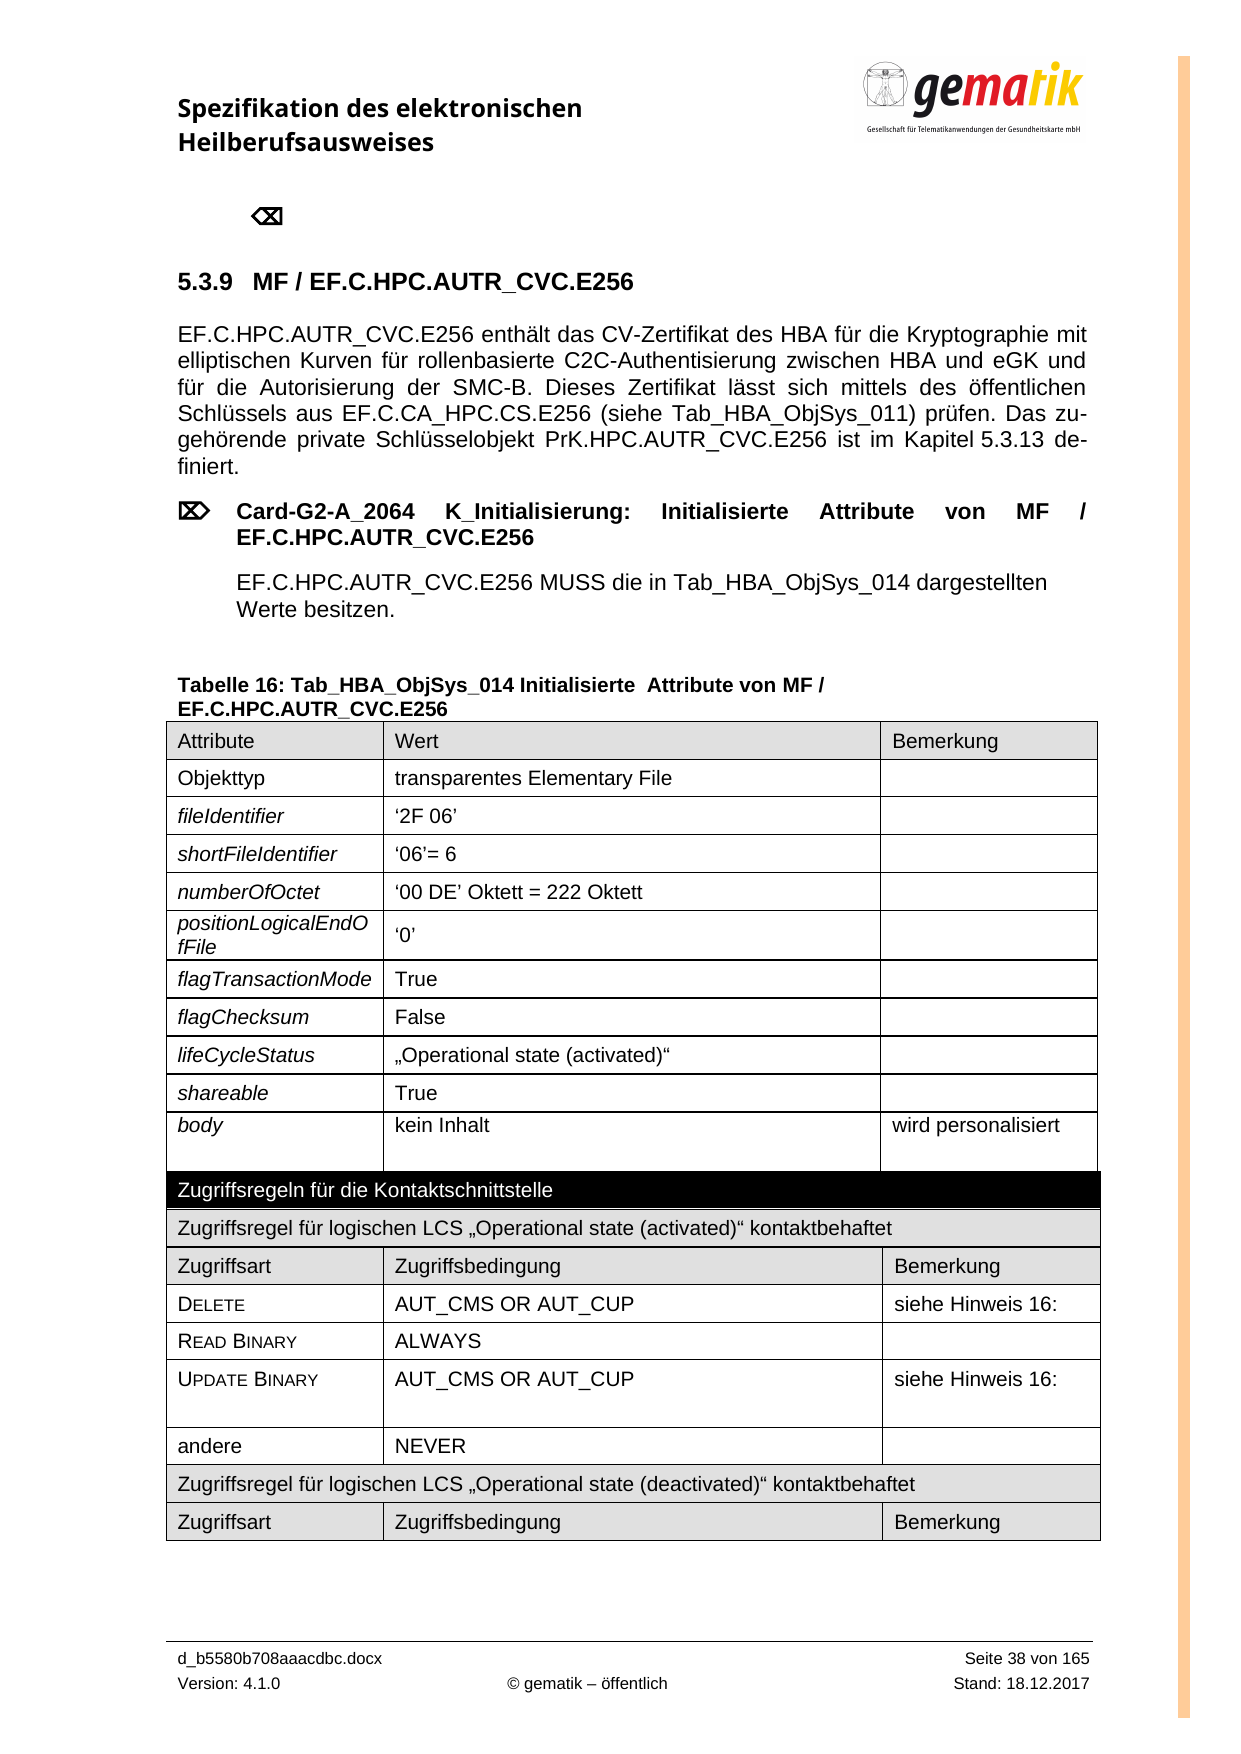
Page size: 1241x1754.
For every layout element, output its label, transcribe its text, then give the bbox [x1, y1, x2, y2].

table_cell wird personalisiert [881, 1113, 1097, 1171]
table_cell [883, 1323, 1100, 1359]
table_cell AUT_CMS OR AUT_CUP [384, 1360, 882, 1427]
table_header Attribute [167, 722, 383, 759]
text EF.C.HPC.AUTR_CVC.E256 MUSS die in Tab_HBA_ObjSys_014 dargestellten Werte besitzen. [236, 569, 1087, 622]
table_cell numberOfOctet [167, 873, 383, 910]
table_cell ‘0’ [384, 911, 880, 959]
table_cell [881, 1037, 1097, 1073]
table_cell andere [167, 1428, 383, 1464]
table_cell False [384, 999, 880, 1035]
table_cell AUT_CMS OR AUT_CUP [384, 1285, 882, 1322]
table_cell [881, 911, 1097, 959]
table_cell Bemerkung [883, 1248, 1100, 1284]
table_cell Update Binary [167, 1360, 383, 1427]
table_cell Zugriffsbedingung [384, 1503, 882, 1540]
table_cell „Operational state (activated)“ [384, 1037, 880, 1073]
table_cell ‘06’= 6 [384, 835, 880, 872]
text EF.C.HPC.AUTR_CVC.E256 enthält das CV-Zertifikat des HBA für die Kryptographie mit elliptischen Kurven für rollenbasierte C2C-Authentisierung zwischen HBA und eGK und für die Autorisierung der SMC-B. Dieses Zertifikat lässt sich mittels des öffentlichen Schlüssels aus EF.C.CA_HPC.CS.E256 (siehe Tab_HBA_ObjSys_011) prüfen. Das zugehörende private Schlüsselobjekt PrK.HPC.AUTR_CVC.E256 ist im Kapitel 5.3.13 definiert. [177, 321, 1087, 479]
table_cell True [384, 1075, 880, 1111]
table_cell ‘00 DE’ Oktett = 222 Oktett [384, 873, 880, 910]
table_cell ALWAYS [384, 1323, 882, 1359]
table_cell [881, 961, 1097, 997]
table_cell Delete [167, 1285, 383, 1322]
table_cell Zugriffsart [167, 1248, 383, 1284]
table_cell shareable [167, 1075, 383, 1111]
table_cell [881, 835, 1097, 872]
table_cell NEVER [384, 1428, 882, 1464]
table_cell fileIdentifier [167, 797, 383, 834]
table_cell Zugriffsregel für logischen LCS „Operational state (deactivated)“ kontaktbehaftet [167, 1465, 1100, 1502]
table_cell Zugriffsbedingung [384, 1248, 882, 1284]
table_cell True [384, 961, 880, 997]
table_header Wert [384, 722, 880, 759]
table_cell lifeCycleStatus [167, 1037, 383, 1073]
table_cell siehe Hinweis 16: [883, 1285, 1100, 1322]
table_cell positionLogicalEndOfFile [167, 911, 383, 959]
table_cell kein Inhalt [384, 1113, 880, 1171]
table_cell Zugriffsregeln für die Kontaktschnittstelle [167, 1172, 1100, 1208]
table_header Bemerkung [881, 722, 1097, 759]
picture [854, 56, 1086, 143]
table_cell [881, 999, 1097, 1035]
table_cell [881, 873, 1097, 910]
table_cell Objekttyp [167, 760, 383, 796]
table_cell [881, 1075, 1097, 1111]
text Tabelle 16: Tab_HBA_ObjSys_014 Initialisierte Attribute von MF / EF.C.HPC.AUTR_CVC.E256 [177, 673, 1087, 721]
table_cell Bemerkung [883, 1503, 1100, 1540]
table_cell flagTransactionMode [167, 961, 383, 997]
table_cell [881, 760, 1097, 796]
table_cell Read Binary [167, 1323, 383, 1359]
subtitle MF / EF.C.HPC.AUTR_CVC.E256 [177, 267, 1087, 296]
text Card-G2-A_2064 K_Initialisierung: Initialisierte Attribute von MF / EF.C.HPC.AUTR_CVC.E256 [177, 498, 1087, 550]
table_cell Zugriffsart [167, 1503, 383, 1540]
table_cell [881, 797, 1097, 834]
table_cell Zugriffsregel für logischen LCS „Operational state (activated)“ kontaktbehaftet [167, 1210, 1100, 1246]
table_cell siehe Hinweis 16: [883, 1360, 1100, 1427]
table_cell flagChecksum [167, 999, 383, 1035]
table_cell shortFileIdentifier [167, 835, 383, 872]
table_cell [883, 1428, 1100, 1464]
table_cell body [167, 1113, 383, 1171]
table_cell transparentes Elementary File [384, 760, 880, 796]
table_cell ‘2F 06’ [384, 797, 880, 834]
